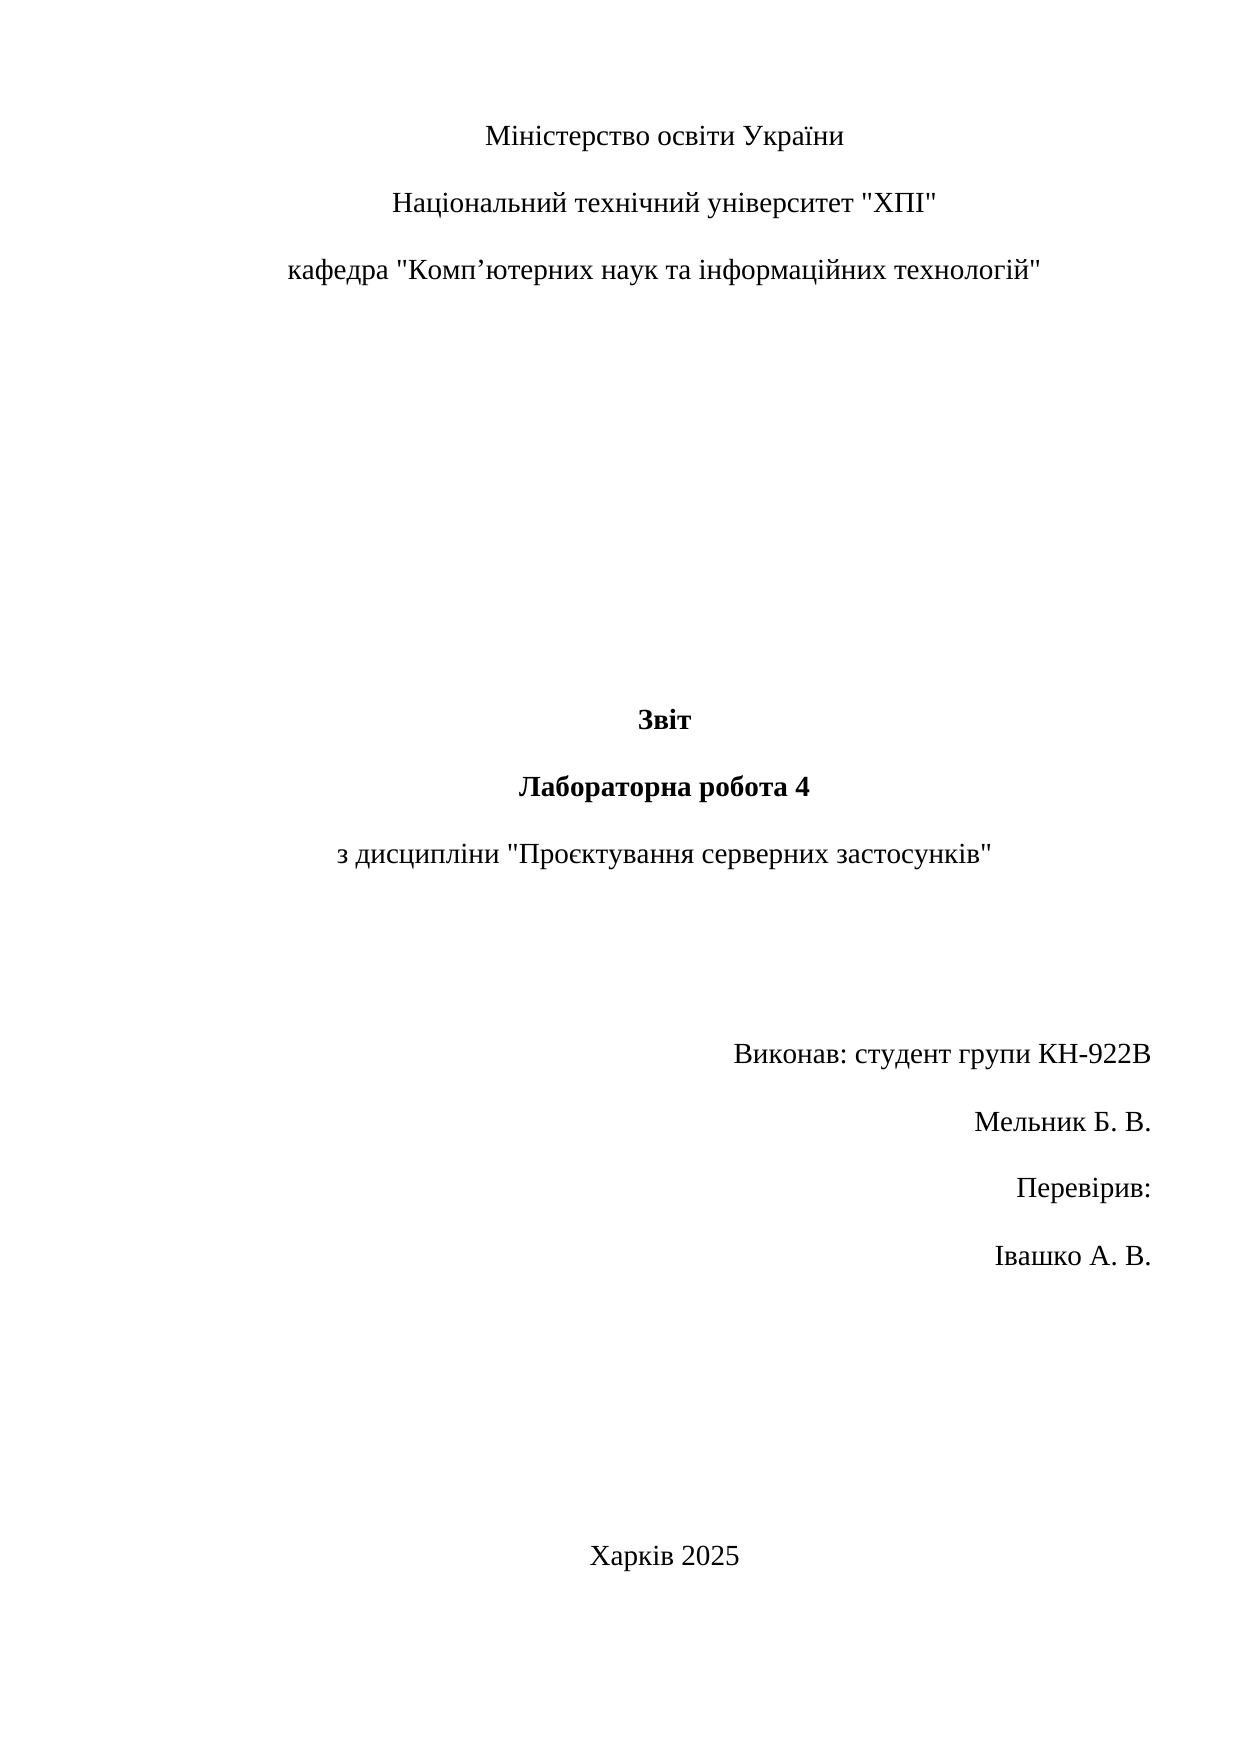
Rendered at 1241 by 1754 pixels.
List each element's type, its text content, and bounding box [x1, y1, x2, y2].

text кафедра "Комп’ютерних наук та інформаційних технологій" [177, 252, 1152, 286]
text Звіт [177, 702, 1152, 736]
text з дисципліни "Проєктування серверних застосунків" [177, 836, 1152, 870]
text Національний технічний університет "ХПІ" [177, 185, 1152, 219]
text Івашко А. В. [177, 1238, 1152, 1271]
text Міністерство освіти України [177, 118, 1152, 152]
text Мельник Б. В. [177, 1104, 1152, 1137]
text Виконав: студент групи КН-922В [177, 1037, 1152, 1070]
text Харків 2025 [177, 1538, 1152, 1571]
text Перевірив: [177, 1171, 1152, 1204]
text Лабораторна робота 4 [177, 769, 1152, 803]
